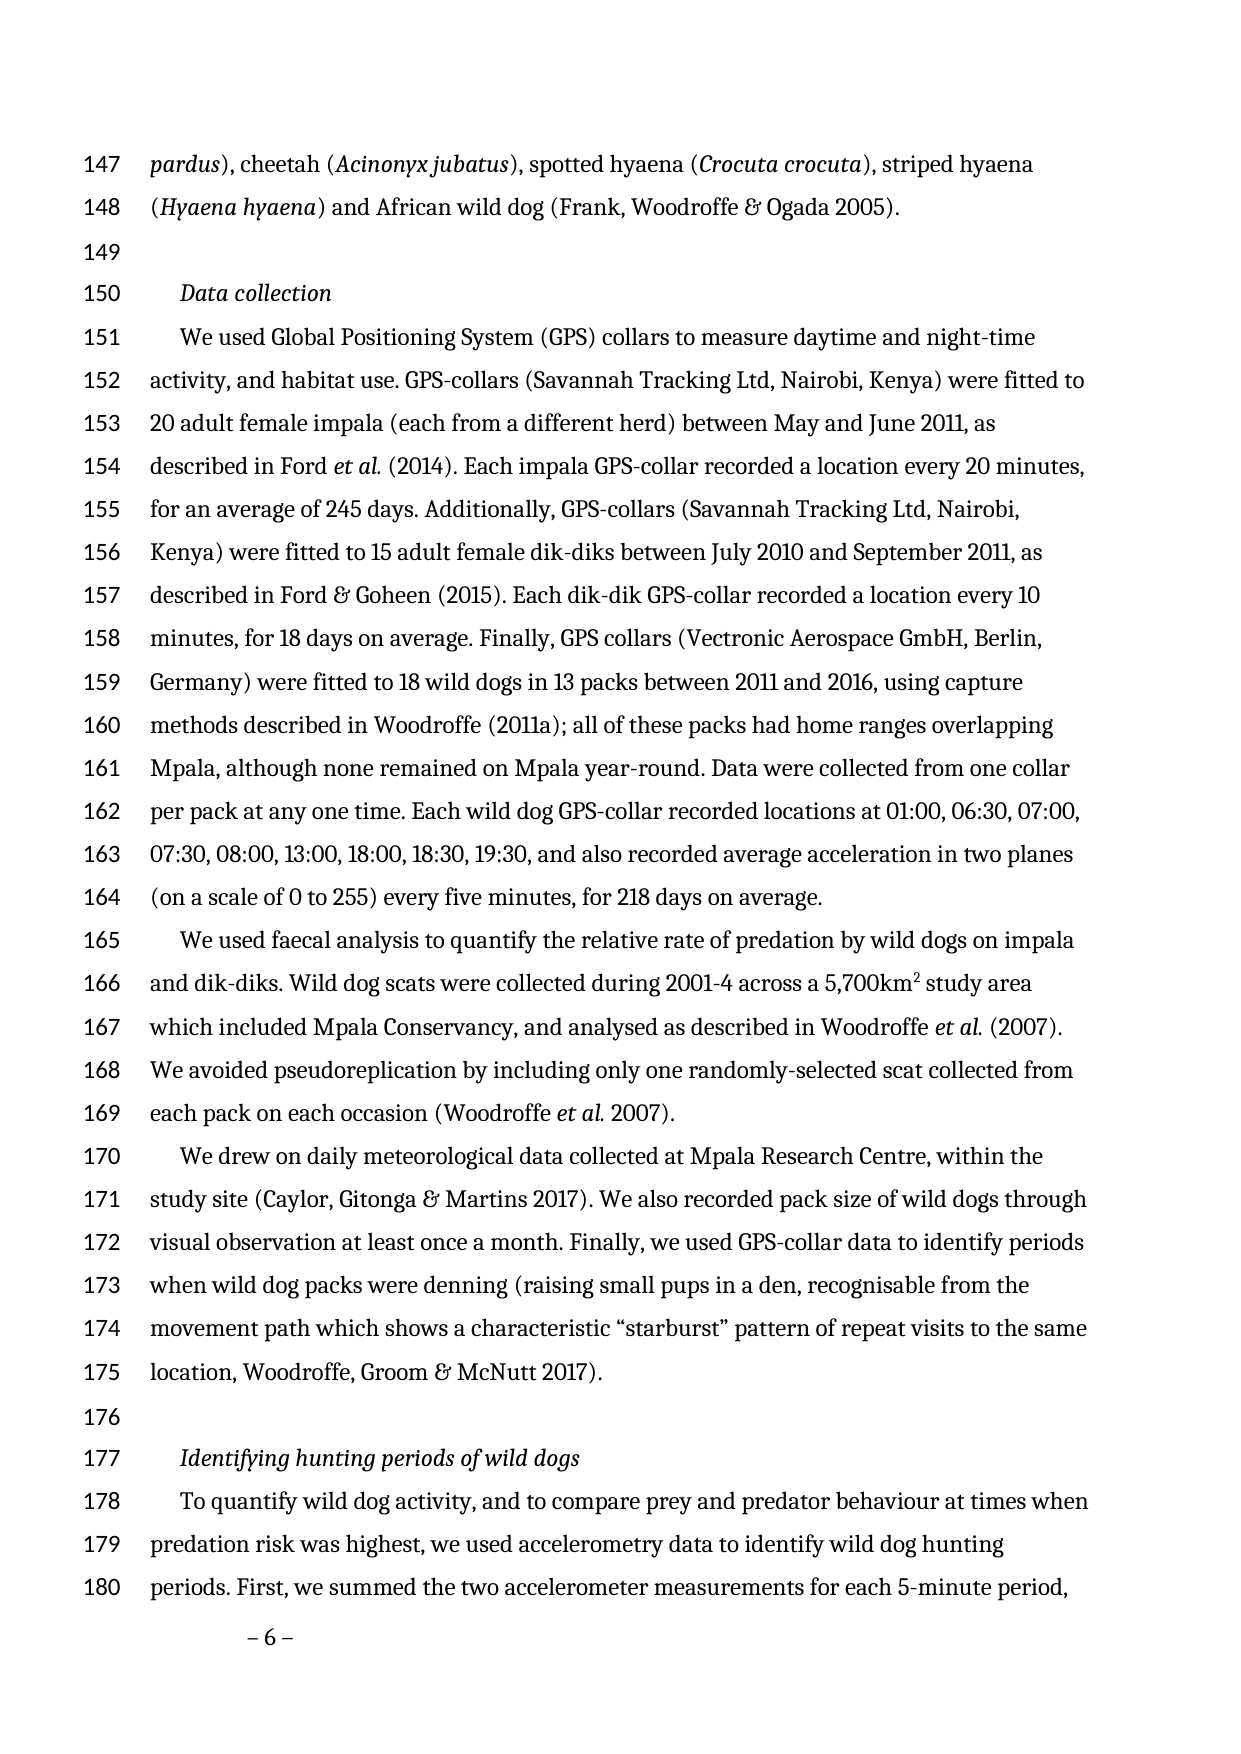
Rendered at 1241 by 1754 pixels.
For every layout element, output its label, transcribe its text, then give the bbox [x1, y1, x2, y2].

text Data collection [150, 279, 1090, 308]
text We used Global Positioning System (GPS) collars to measure daytime and night-time activity, and habitat use. GPS-collars (Savannah Tracking Ltd, Nairobi, Kenya) were fitted to 20 adult female impala (each from a different herd) between May and June 2011, as described in Ford et al. (2014). Each impala GPS-collar recorded a location every 20 minutes, for an average of 245 days. Additionally, GPS-collars (Savannah Tracking Ltd, Nairobi, Kenya) were fitted to 15 adult female dik-diks between July 2010 and September 2011, as described in Ford & Goheen (2015). Each dik-dik GPS-collar recorded a location every 10 minutes, for 18 days on average. Finally, GPS collars (Vectronic Aerospace GmbH, Berlin, Germany) were fitted to 18 wild dogs in 13 packs between 2011 and 2016, using capture methods described in Woodroffe (2011a); all of these packs had home ranges overlapping Mpala, although none remained on Mpala year-round. Data were collected from one collar per pack at any one time. Each wild dog GPS-collar recorded locations at 01:00, 06:30, 07:00, 07:30, 08:00, 13:00, 18:00, 18:30, 19:30, and also recorded average acceleration in two planes (on a scale of 0 to 255) every five minutes, for 218 days on average. [150, 322, 1090, 912]
text We used faecal analysis to quantify the relative rate of predation by wild dogs on impala and dik-diks. Wild dog scats were collected during 2001-4 across a 5,700km2 study area which included Mpala Conservancy, and analysed as described in Woodroffe et al. (2007). We avoided pseudoreplication by including only one randomly-selected scat collected from each pack on each occasion (Woodroffe et al. 2007). [150, 926, 1090, 1127]
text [150, 150, 1090, 222]
text We drew on daily meteorological data collected at Mpala Research Centre, within the study site (Caylor, Gitonga & Martins 2017). We also recorded pack size of wild dogs through visual observation at least once a month. Finally, we used GPS-collar data to identify periods when wild dog packs were denning (raising small pups in a den, recognisable from the movement path which shows a characteristic “starburst” pattern of repeat visits to the same location, Woodroffe, Groom & McNutt 2017). [150, 1142, 1090, 1386]
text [150, 1487, 1090, 1602]
text Identifying hunting periods of wild dogs [150, 1444, 1090, 1472]
